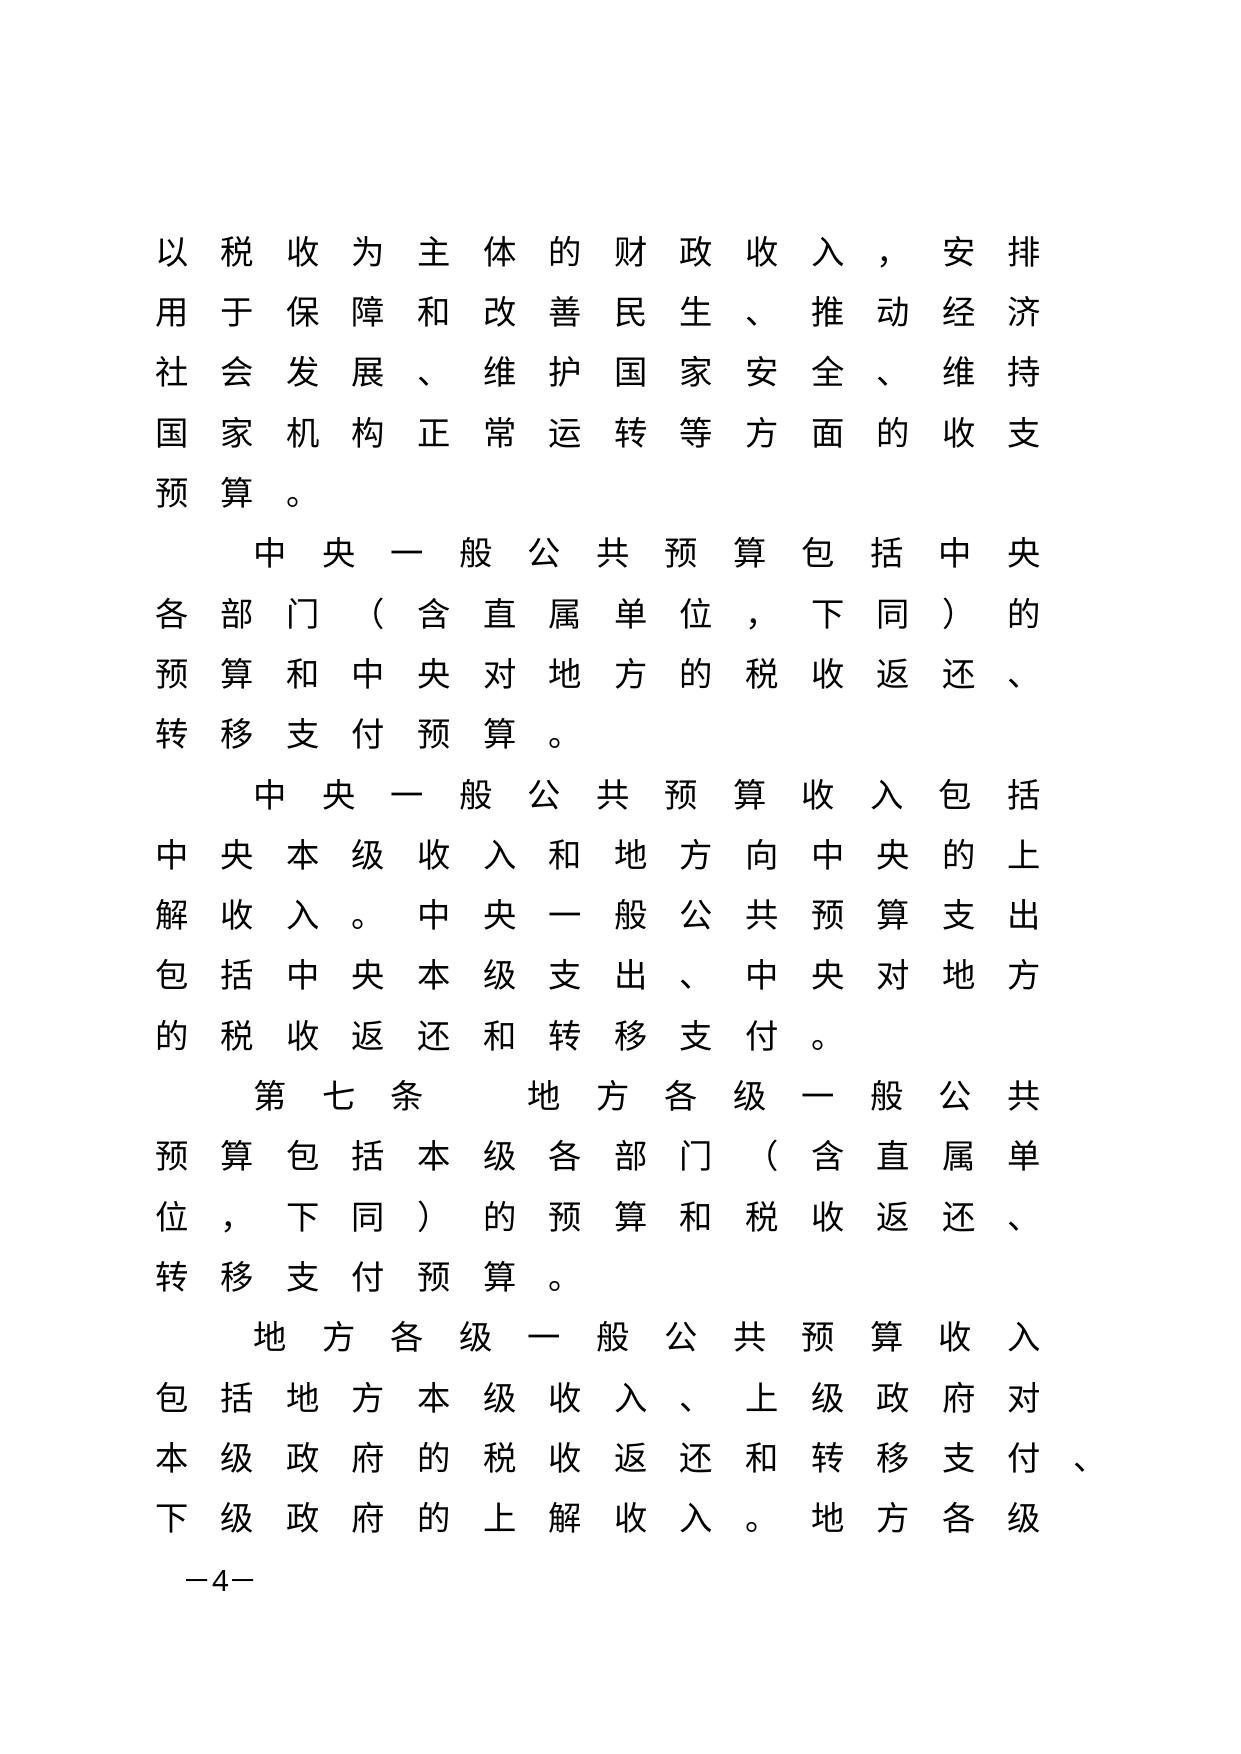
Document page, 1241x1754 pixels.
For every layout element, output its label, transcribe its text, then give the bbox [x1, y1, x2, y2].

text 第七条 地方各级一般公共预算包括本级各部门（含直属单位，下同）的预算和税收返还、转移支付预算。 [155, 1064, 1073, 1305]
text 中央一般公共预算收入包括中央本级收入和地方向中央的上解收入。中央一般公共预算支出包括中央本级支出、中央对地方的税收返还和转移支付。 [155, 762, 1073, 1064]
text 中央一般公共预算包括中央各部门（含直属单位，下同）的预算和中央对地方的税收返还、转移支付预算。 [155, 521, 1073, 762]
text 第六条 一般公共预算是对以税收为主体的财政收入，安排用于保障和改善民生、推动经济社会发展、维护国家安全、维持国家机构正常运转等方面的收支预算。 [155, 219, 1073, 521]
text 地方各级一般公共预算收入包括地方本级收入、上级政府对本级政府的税收返还和转移支付、下级政府的上解收入。地方各级一般公共预算支出包括地方本级支出、对上级政府的上解支出、对下级政府的税收返还和转移支付。 [155, 1305, 1073, 1546]
